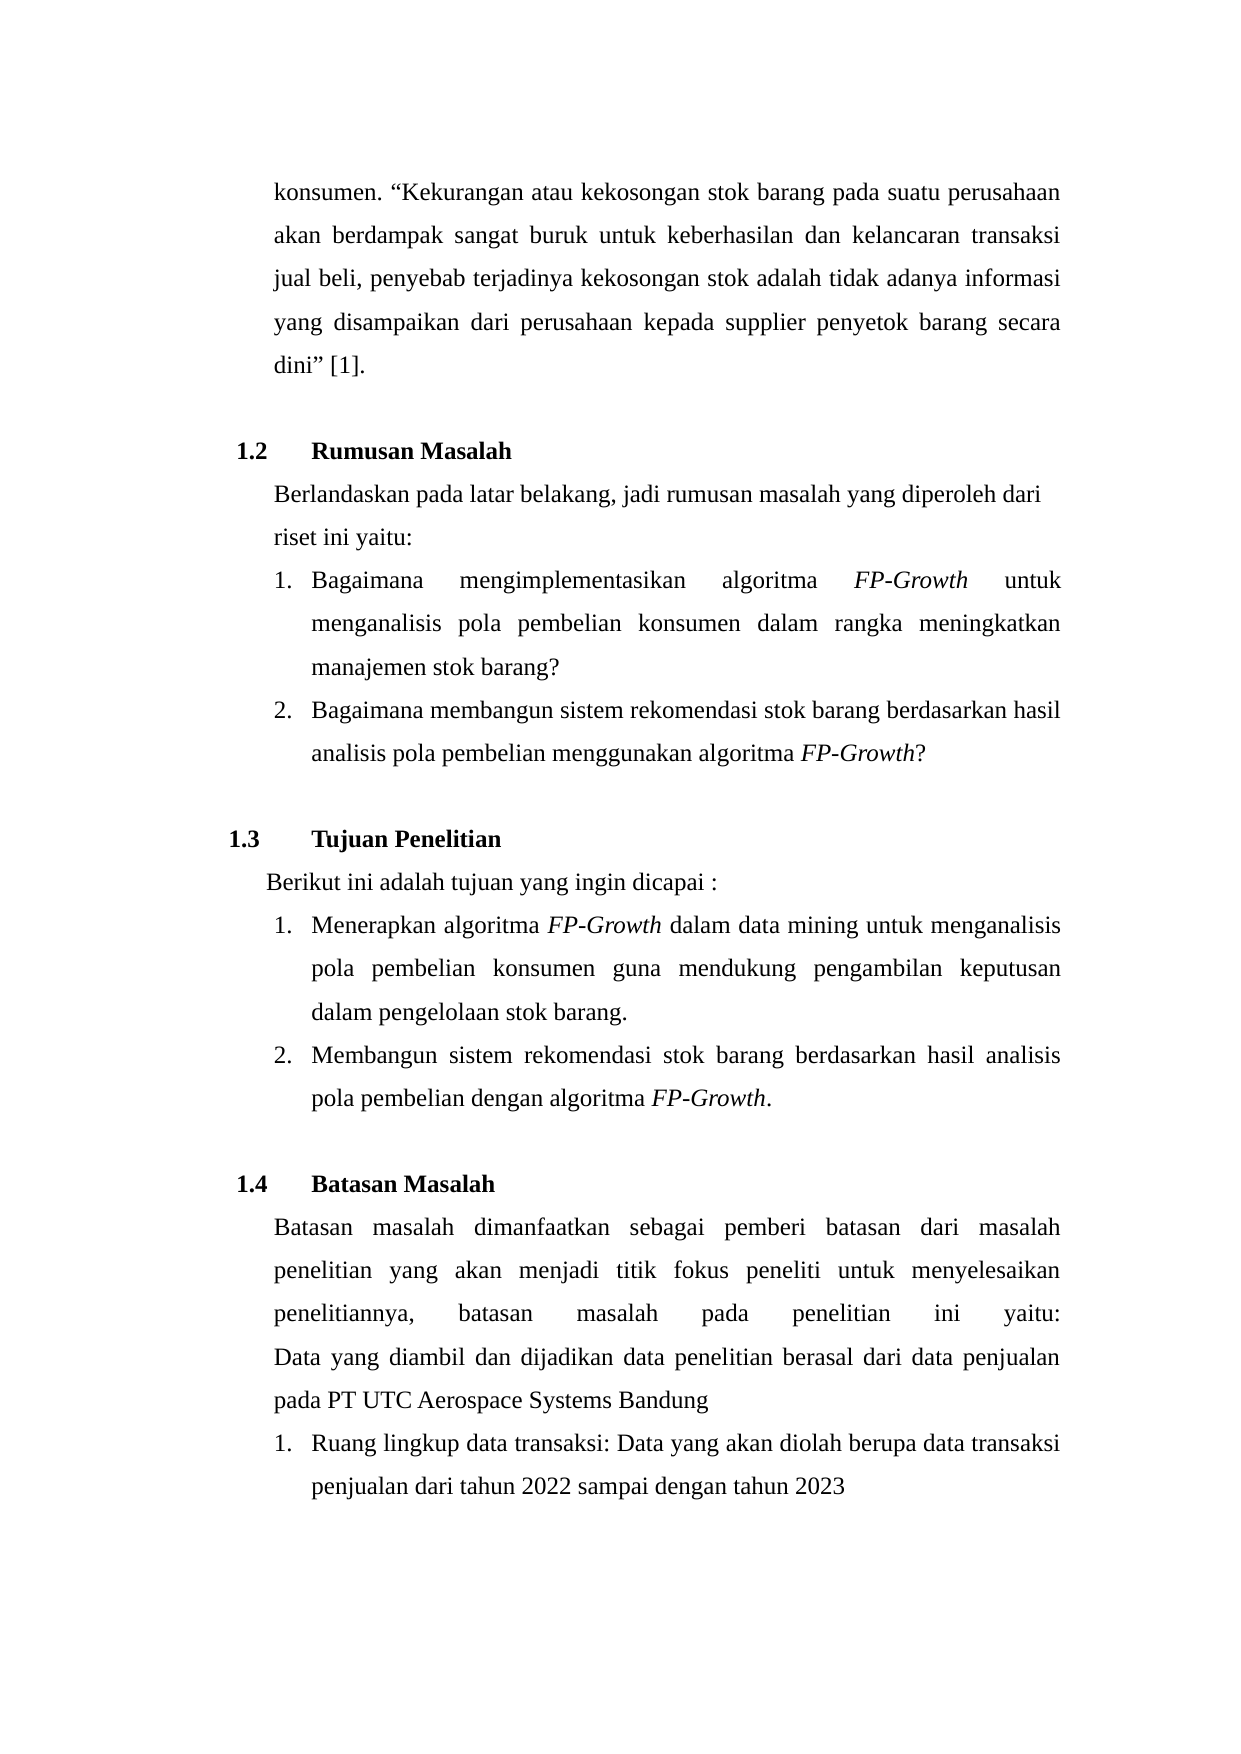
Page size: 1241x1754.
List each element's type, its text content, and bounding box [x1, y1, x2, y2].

list Tujuan Penelitian [228, 824, 1061, 853]
list Menerapkan algoritma FP-Growth dalam data mining untuk menganalisis pola pembelian konsumen guna mendukung pengambilan keputusan dalam pengelolaan stok barang. [274, 910, 1061, 1025]
list Bagaimana membangun sistem rekomendasi stok barang berdasarkan hasil analisis pola pembelian menggunakan algoritma FP-Growth? [274, 695, 1061, 767]
list Batasan Masalah [236, 1169, 1061, 1198]
list Rumusan Masalah [236, 436, 1061, 465]
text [274, 177, 1061, 378]
text Berlandaskan pada latar belakang, jadi rumusan masalah yang diperoleh dari riset ini yaitu: [274, 479, 1061, 551]
list Bagaimana mengimplementasikan algoritma FP-Growth untuk menganalisis pola pembelian konsumen dalam rangka meningkatkan manajemen stok barang? [274, 565, 1061, 680]
list Membangun sistem rekomendasi stok barang berdasarkan hasil analisis pola pembelian dengan algoritma FP-Growth. [274, 1040, 1061, 1112]
text Batasan masalah dimanfaatkan sebagai pemberi batasan dari masalah penelitian yang akan menjadi titik fokus peneliti untuk menyelesaikan penelitiannya, batasan masalah pada penelitian ini yaitu: Data yang diambil dan dijadikan data penelitian berasal dari data penjualan pada PT UTC Aerospace Systems Bandung [274, 1212, 1061, 1413]
text Berikut ini adalah tujuan yang ingin dicapai : [228, 867, 1061, 896]
list Ruang lingkup data transaksi: Data yang akan diolah berupa data transaksi penjualan dari tahun 2022 sampai dengan tahun 2023 [274, 1428, 1061, 1500]
